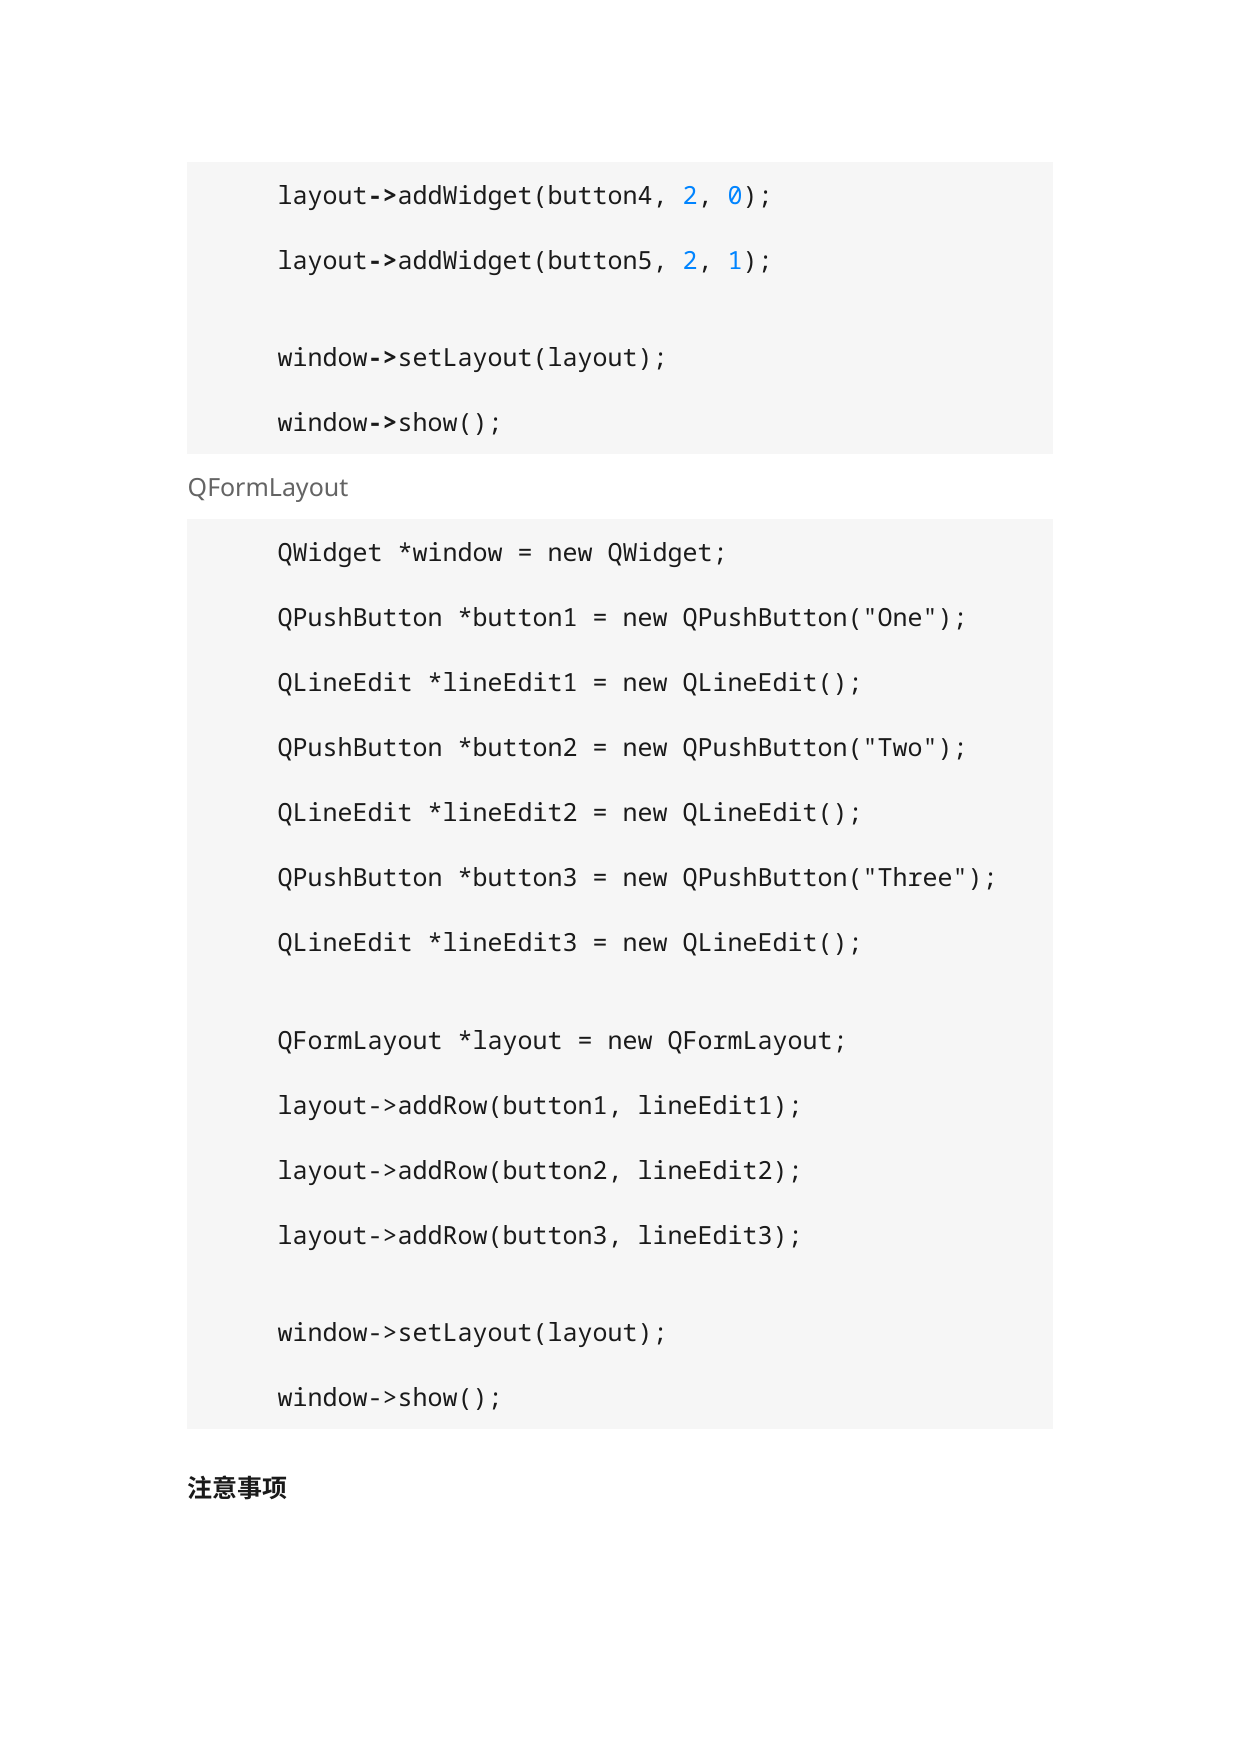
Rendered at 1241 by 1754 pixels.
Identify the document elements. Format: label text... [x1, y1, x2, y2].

text QPushButton *button3 = new QPushButton("Three"); [187, 844, 1053, 909]
text QLineEdit *lineEdit2 = new QLineEdit(); [187, 779, 1053, 844]
text QLineEdit *lineEdit1 = new QLineEdit(); [187, 649, 1053, 714]
text QWidget *window = new QWidget; [187, 519, 1053, 584]
text 注意事项 [187, 1454, 1053, 1519]
text layout->addRow(button2, lineEdit2); [187, 1137, 1053, 1202]
text window->setLayout(layout); [187, 1299, 1053, 1364]
text window->show(); [187, 389, 1053, 454]
text QPushButton *button1 = new QPushButton("One"); [187, 584, 1053, 649]
text window->setLayout(layout); [187, 324, 1053, 389]
text layout->addRow(button3, lineEdit3); [187, 1202, 1053, 1267]
text layout->addWidget(button4, 2, 0); [187, 162, 1053, 227]
text layout->addWidget(button5, 2, 1); [187, 227, 1053, 292]
text QPushButton *button2 = new QPushButton("Two"); [187, 714, 1053, 779]
text QFormLayout *layout = new QFormLayout; [187, 1007, 1053, 1072]
text window->show(); [187, 1364, 1053, 1429]
text QLineEdit *lineEdit3 = new QLineEdit(); [187, 909, 1053, 974]
text layout->addRow(button1, lineEdit1); [187, 1072, 1053, 1137]
text QFormLayout [187, 454, 1053, 519]
